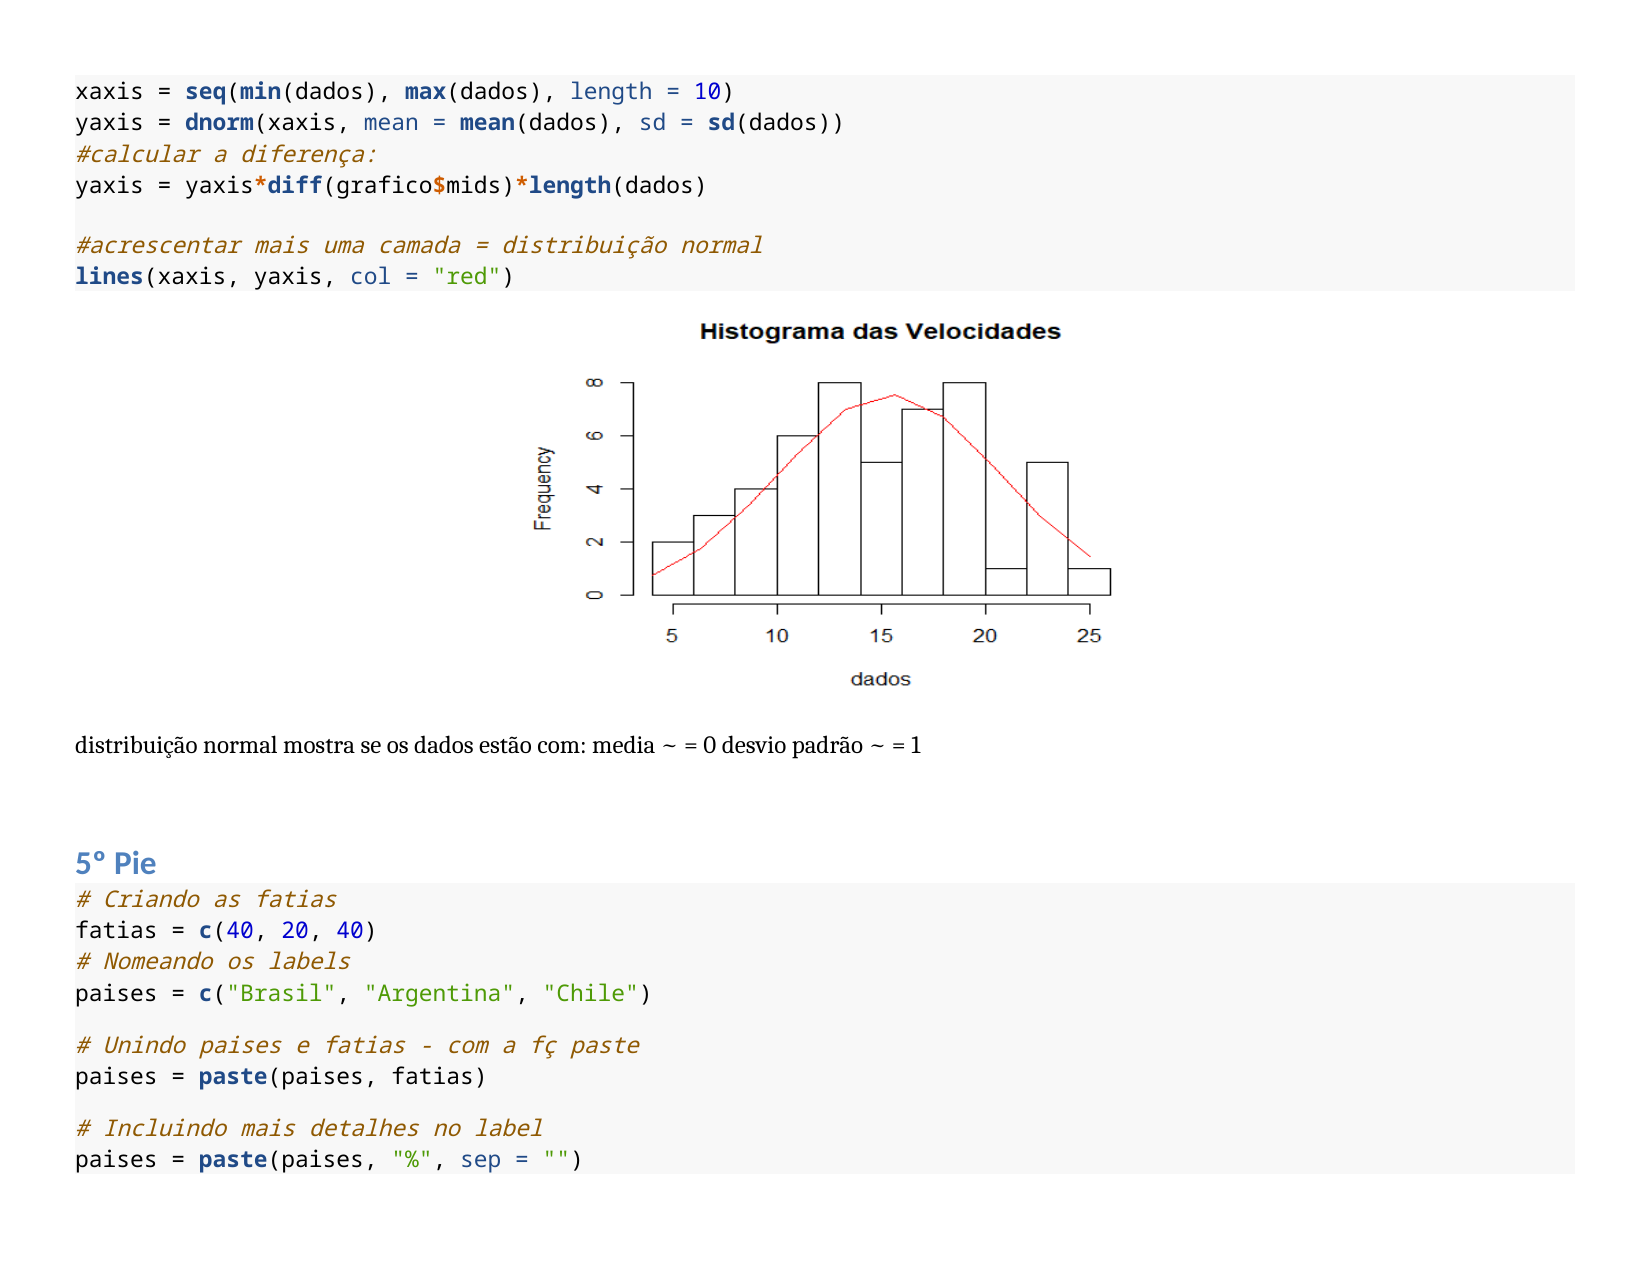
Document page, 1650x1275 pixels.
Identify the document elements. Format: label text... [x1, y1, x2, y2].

text # Incluindo mais detalhes no label paises = paste(paises, "%", sep = "") [542, 1112, 1575, 1174]
text distribuição normal mostra se os dados estão com: media ~ = 0 desvio padrão ~ = 1 [75, 731, 1575, 759]
subtitle 5º Pie [75, 842, 1575, 883]
text # Unindo paises e fatias - com a fç paste paises = paste(paises, fatias) [75, 1028, 1575, 1091]
text # Criando as fatias fatias = c(40, 20, 40) # Nomeando os labels paises = c("Brasil", "Argentina", "Chile") [336, 883, 1575, 1008]
picture [526, 312, 1124, 712]
